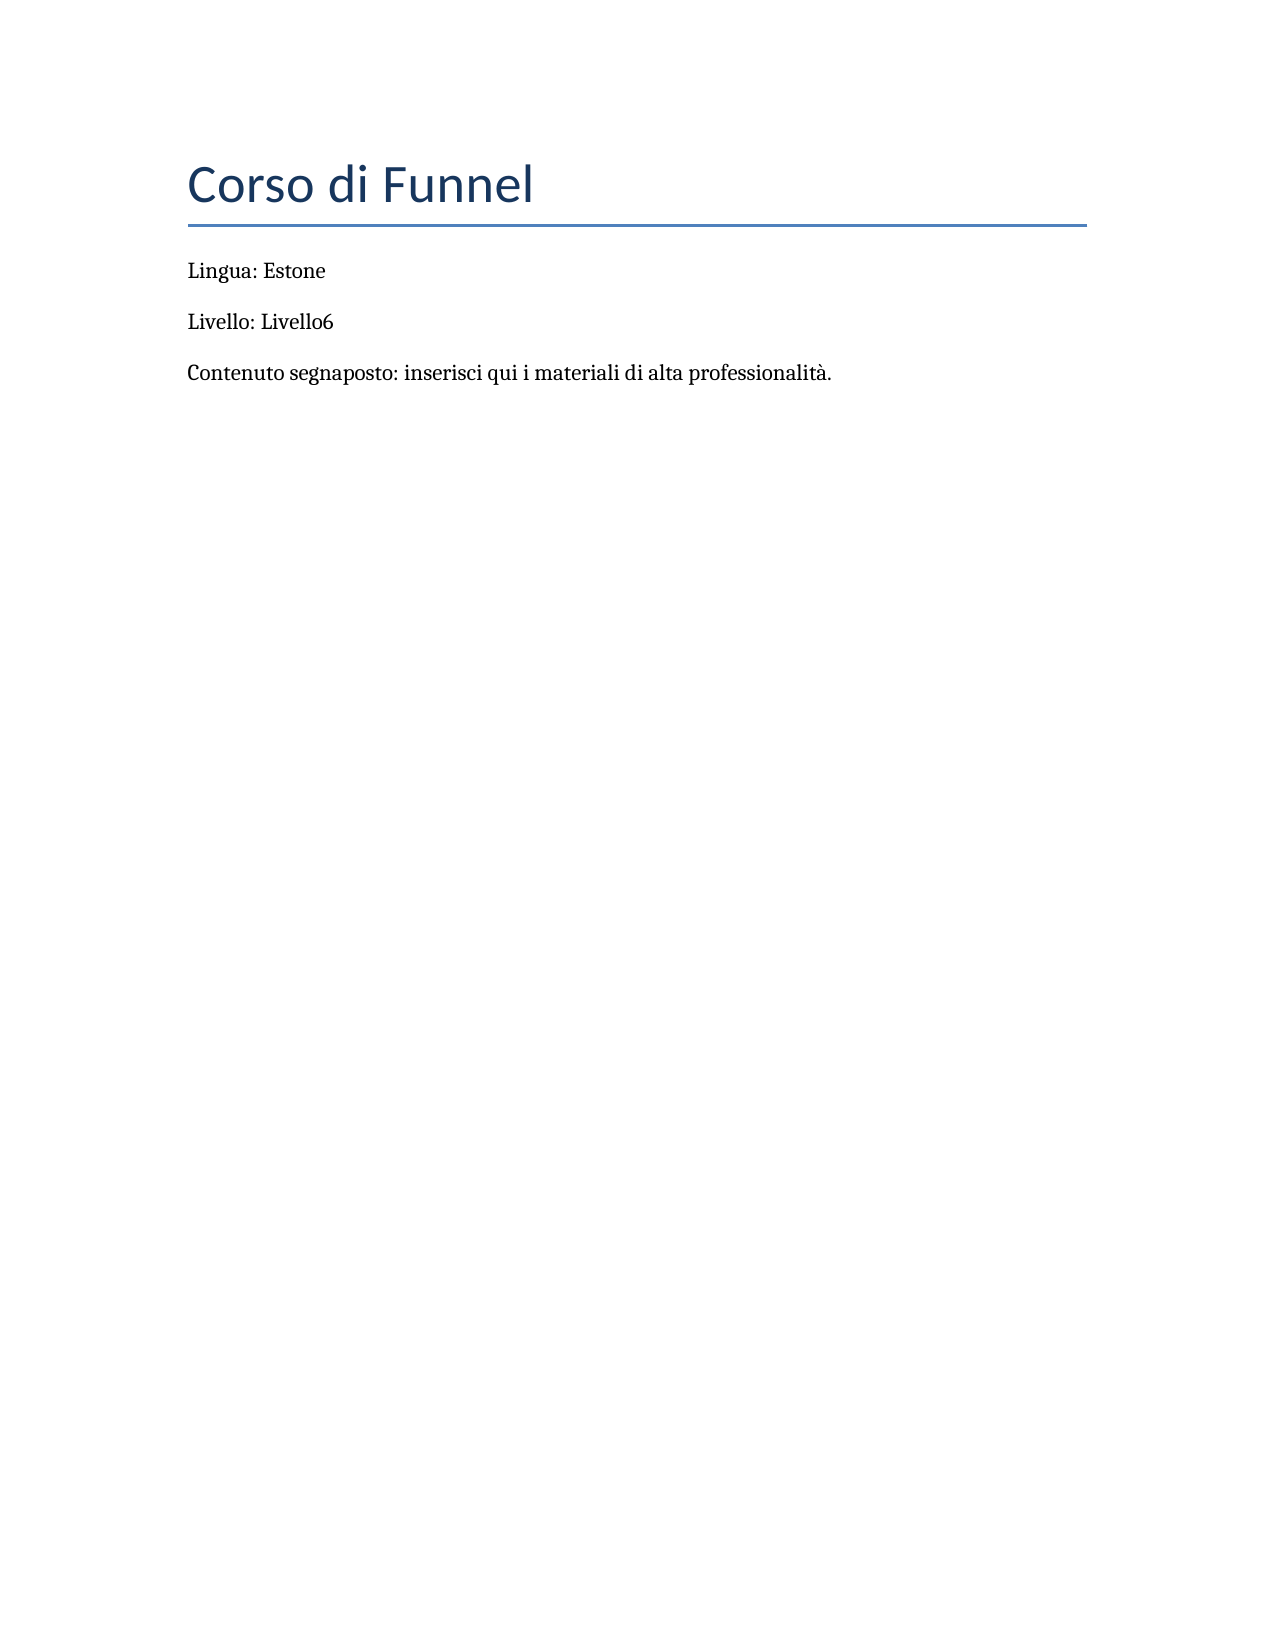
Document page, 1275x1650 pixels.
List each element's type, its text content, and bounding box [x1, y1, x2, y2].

text Livello: Livello6 [187, 309, 1087, 335]
text Lingua: Estone [187, 258, 1087, 284]
text Contenuto segnaposto: inserisci qui i materiali di alta professionalità. [187, 360, 1087, 386]
title Corso di Funnel [187, 150, 1087, 227]
